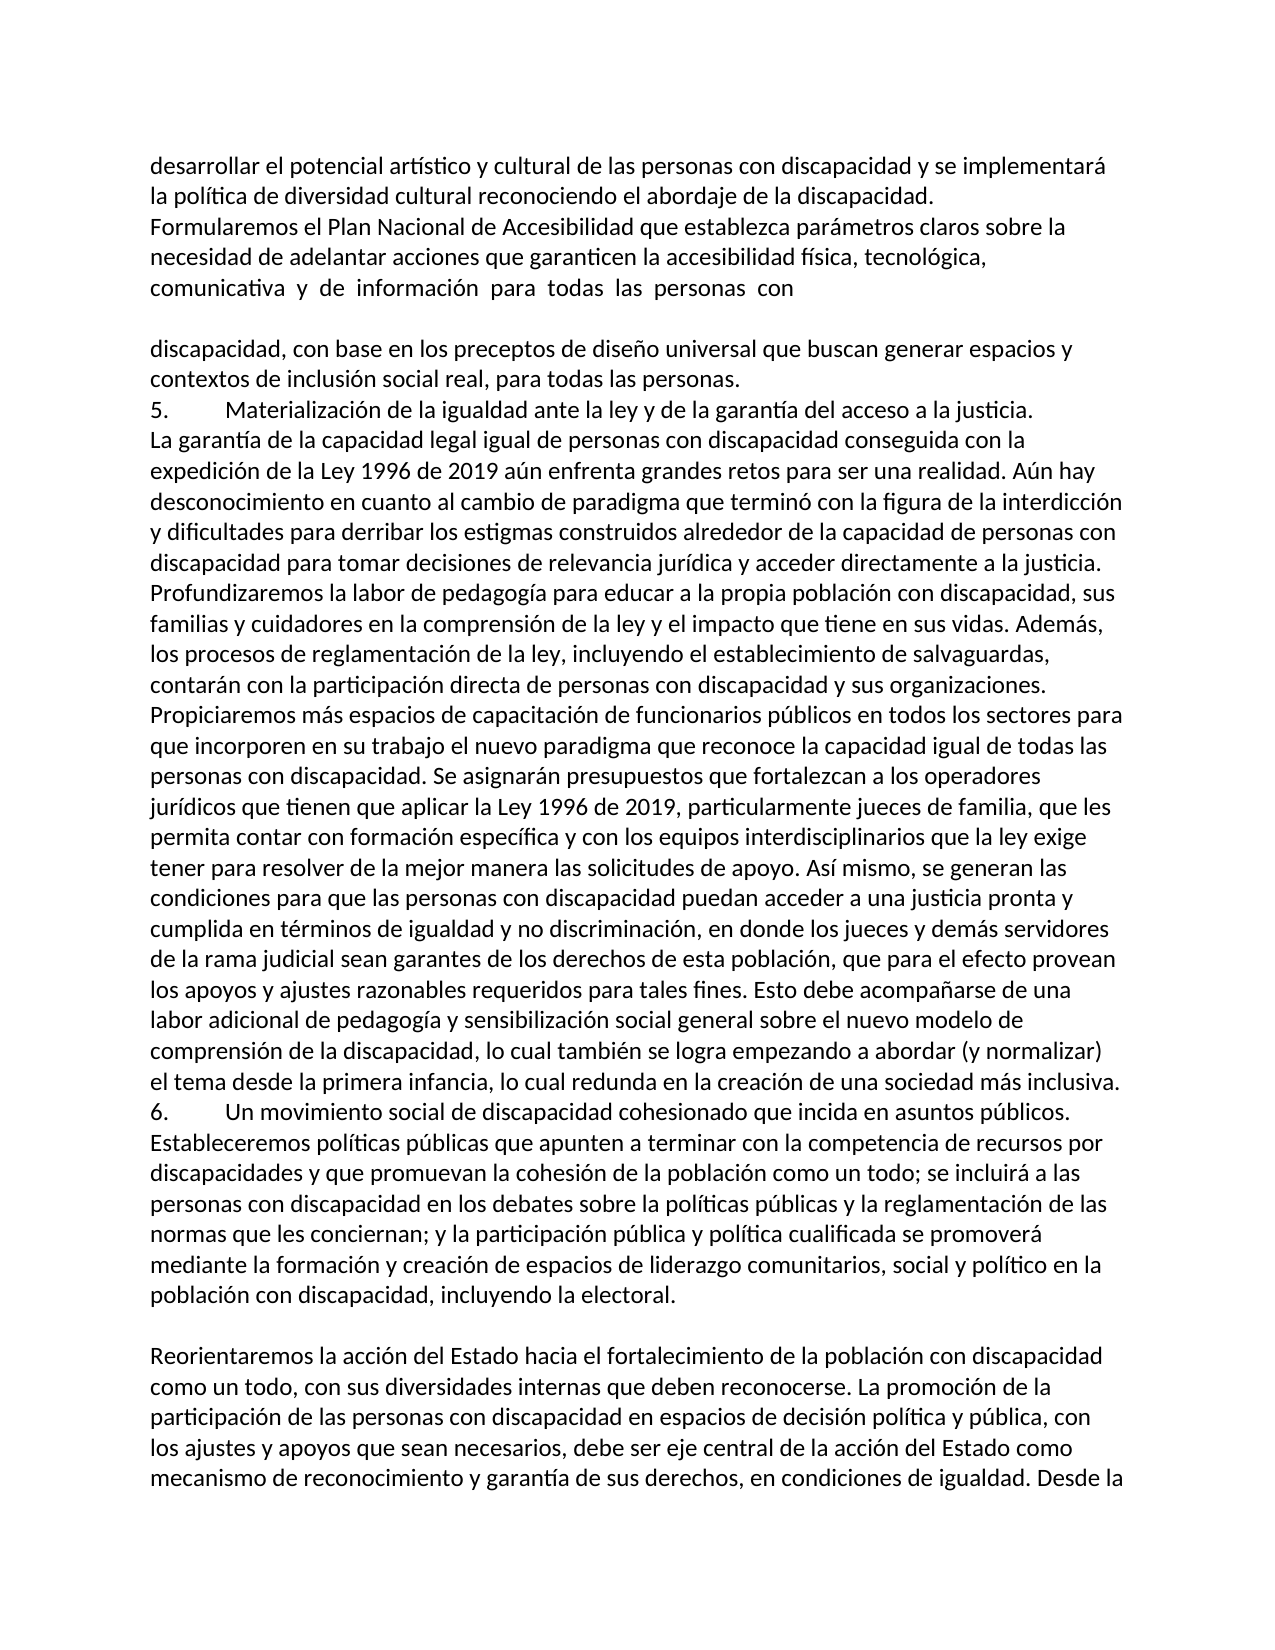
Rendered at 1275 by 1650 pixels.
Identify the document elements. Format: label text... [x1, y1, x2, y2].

text La garantía de la capacidad legal igual de personas con discapacidad conseguida con la expedición de la Ley 1996 de 2019 aún enfrenta grandes retos para ser una realidad. Aún hay desconocimiento en cuanto al cambio de paradigma que terminó con la figura de la interdicción y dificultades para derribar los estigmas construidos alrededor de la capacidad de personas con discapacidad para tomar decisiones de relevancia jurídica y acceder directamente a la justicia. [150, 425, 1125, 577]
text 5. Materialización de la igualdad ante la ley y de la garantía del acceso a la justicia. [150, 394, 1125, 425]
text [150, 150, 1125, 211]
text 6. Un movimiento social de discapacidad cohesionado que incida en asuntos públicos. [150, 1096, 1125, 1127]
text Estableceremos políticas públicas que apunten a terminar con la competencia de recursos por discapacidades y que promuevan la cohesión de la población como un todo; se incluirá a las personas con discapacidad en los debates sobre la políticas públicas y la reglamentación de las normas que les conciernan; y la participación pública y política cualificada se promoverá mediante la formación y creación de espacios de liderazgo comunitarios, social y político en la población con discapacidad, incluyendo la electoral. [150, 1127, 1125, 1310]
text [150, 1340, 1125, 1493]
text Formularemos el Plan Nacional de Accesibilidad que establezca parámetros claros sobre la necesidad de adelantar acciones que garanticen la accesibilidad física, tecnológica, comunicativa y de información para todas las personas con [150, 211, 1125, 303]
text discapacidad, con base en los preceptos de diseño universal que buscan generar espacios y contextos de inclusión social real, para todas las personas. [150, 333, 1125, 394]
text Profundizaremos la labor de pedagogía para educar a la propia población con discapacidad, sus familias y cuidadores en la comprensión de la ley y el impacto que tiene en sus vidas. Además, los procesos de reglamentación de la ley, incluyendo el establecimiento de salvaguardas, contarán con la participación directa de personas con discapacidad y sus organizaciones. [150, 577, 1125, 699]
text Propiciaremos más espacios de capacitación de funcionarios públicos en todos los sectores para que incorporen en su trabajo el nuevo paradigma que reconoce la capacidad igual de todas las personas con discapacidad. Se asignarán presupuestos que fortalezcan a los operadores jurídicos que tienen que aplicar la Ley 1996 de 2019, particularmente jueces de familia, que les permita contar con formación específica y con los equipos interdisciplinarios que la ley exige tener para resolver de la mejor manera las solicitudes de apoyo. Así mismo, se generan las condiciones para que las personas con discapacidad puedan acceder a una justicia pronta y cumplida en términos de igualdad y no discriminación, en donde los jueces y demás servidores de la rama judicial sean garantes de los derechos de esta población, que para el efecto provean los apoyos y ajustes razonables requeridos para tales fines. Esto debe acompañarse de una labor adicional de pedagogía y sensibilización social general sobre el nuevo modelo de comprensión de la discapacidad, lo cual también se logra empezando a abordar (y normalizar) el tema desde la primera infancia, lo cual redunda en la creación de una sociedad más inclusiva. [150, 699, 1125, 1096]
